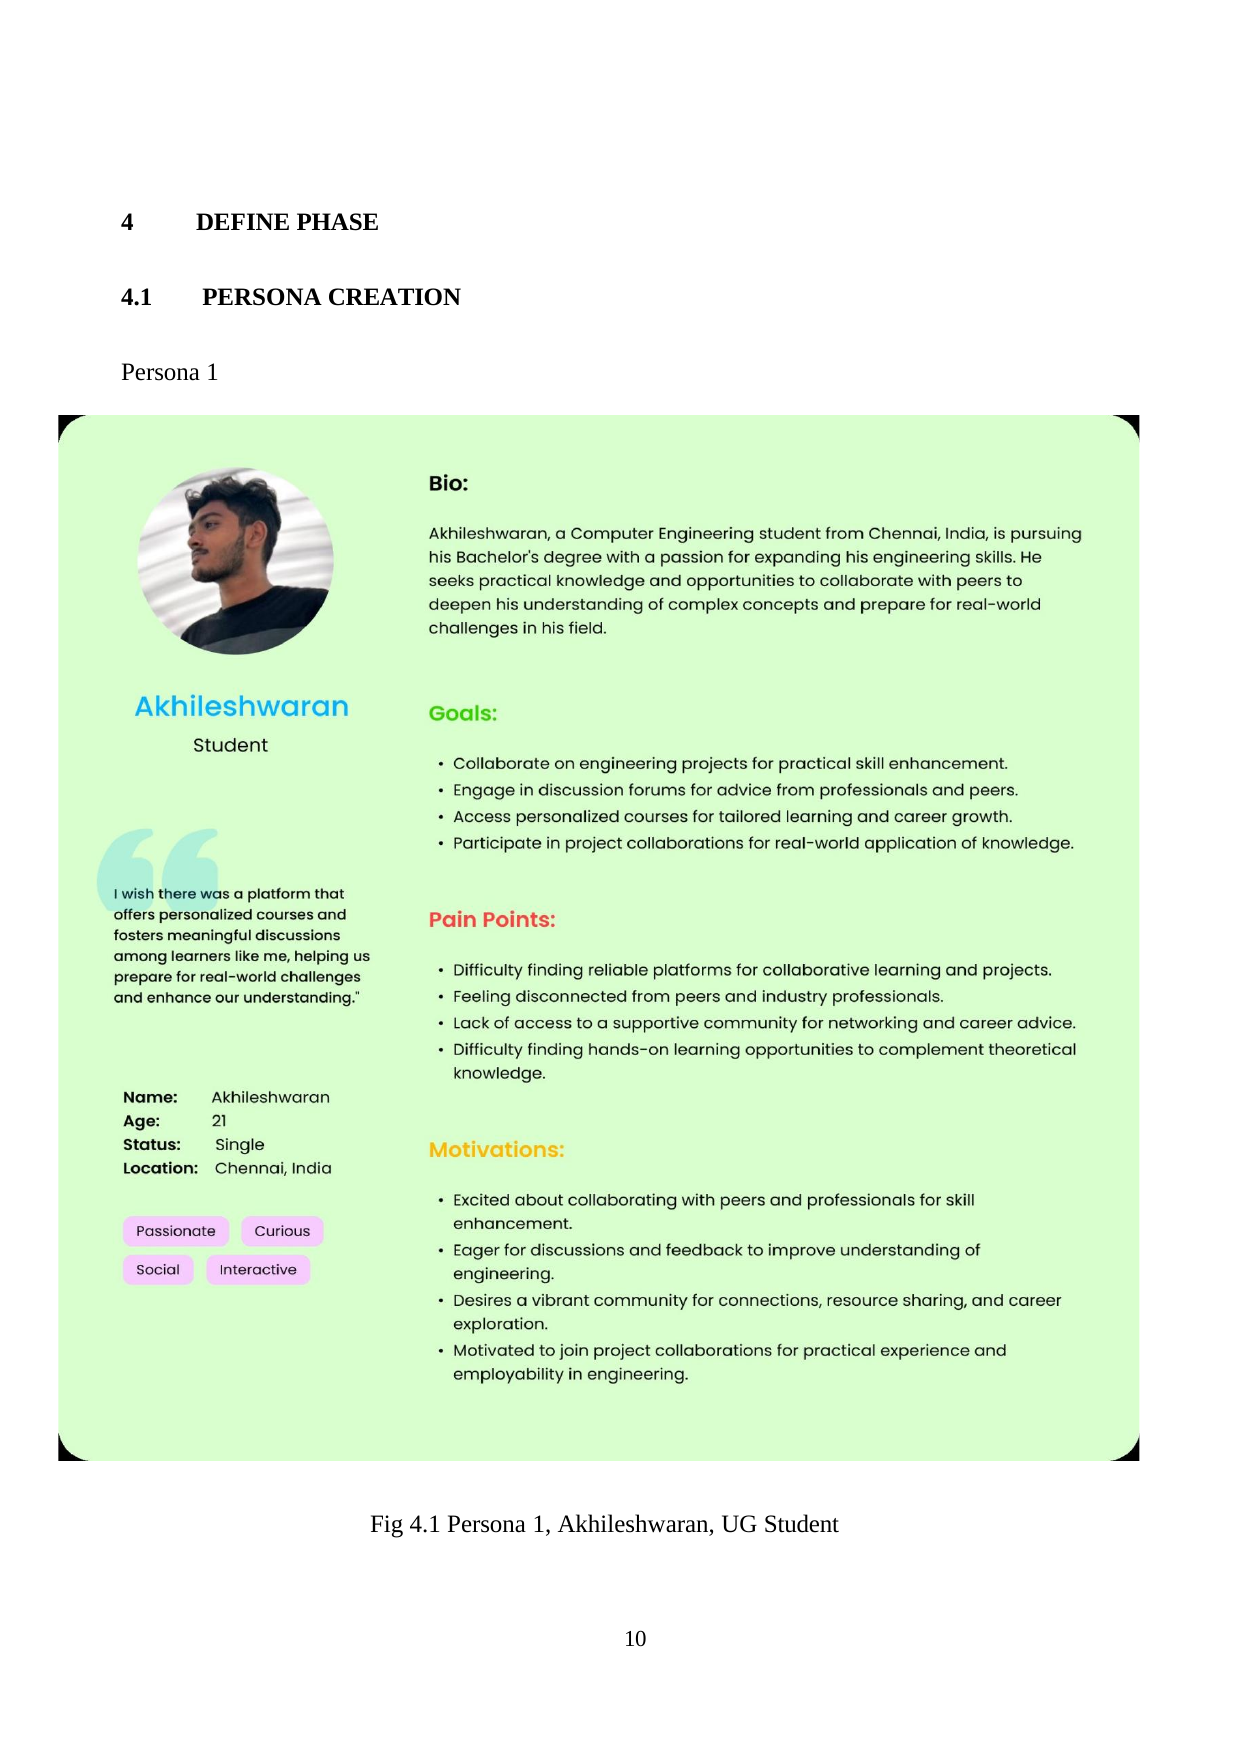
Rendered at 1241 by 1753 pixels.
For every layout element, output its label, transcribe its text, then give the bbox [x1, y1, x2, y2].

text Persona 1 [121, 357, 1159, 386]
picture [58, 415, 1140, 1461]
subtitle DEFINE PHASE [121, 207, 1159, 235]
text Fig 4.1 Persona 1, Akhileshwaran, UG Student [204, 1509, 1004, 1537]
list PERSONA CREATION [121, 282, 1159, 311]
